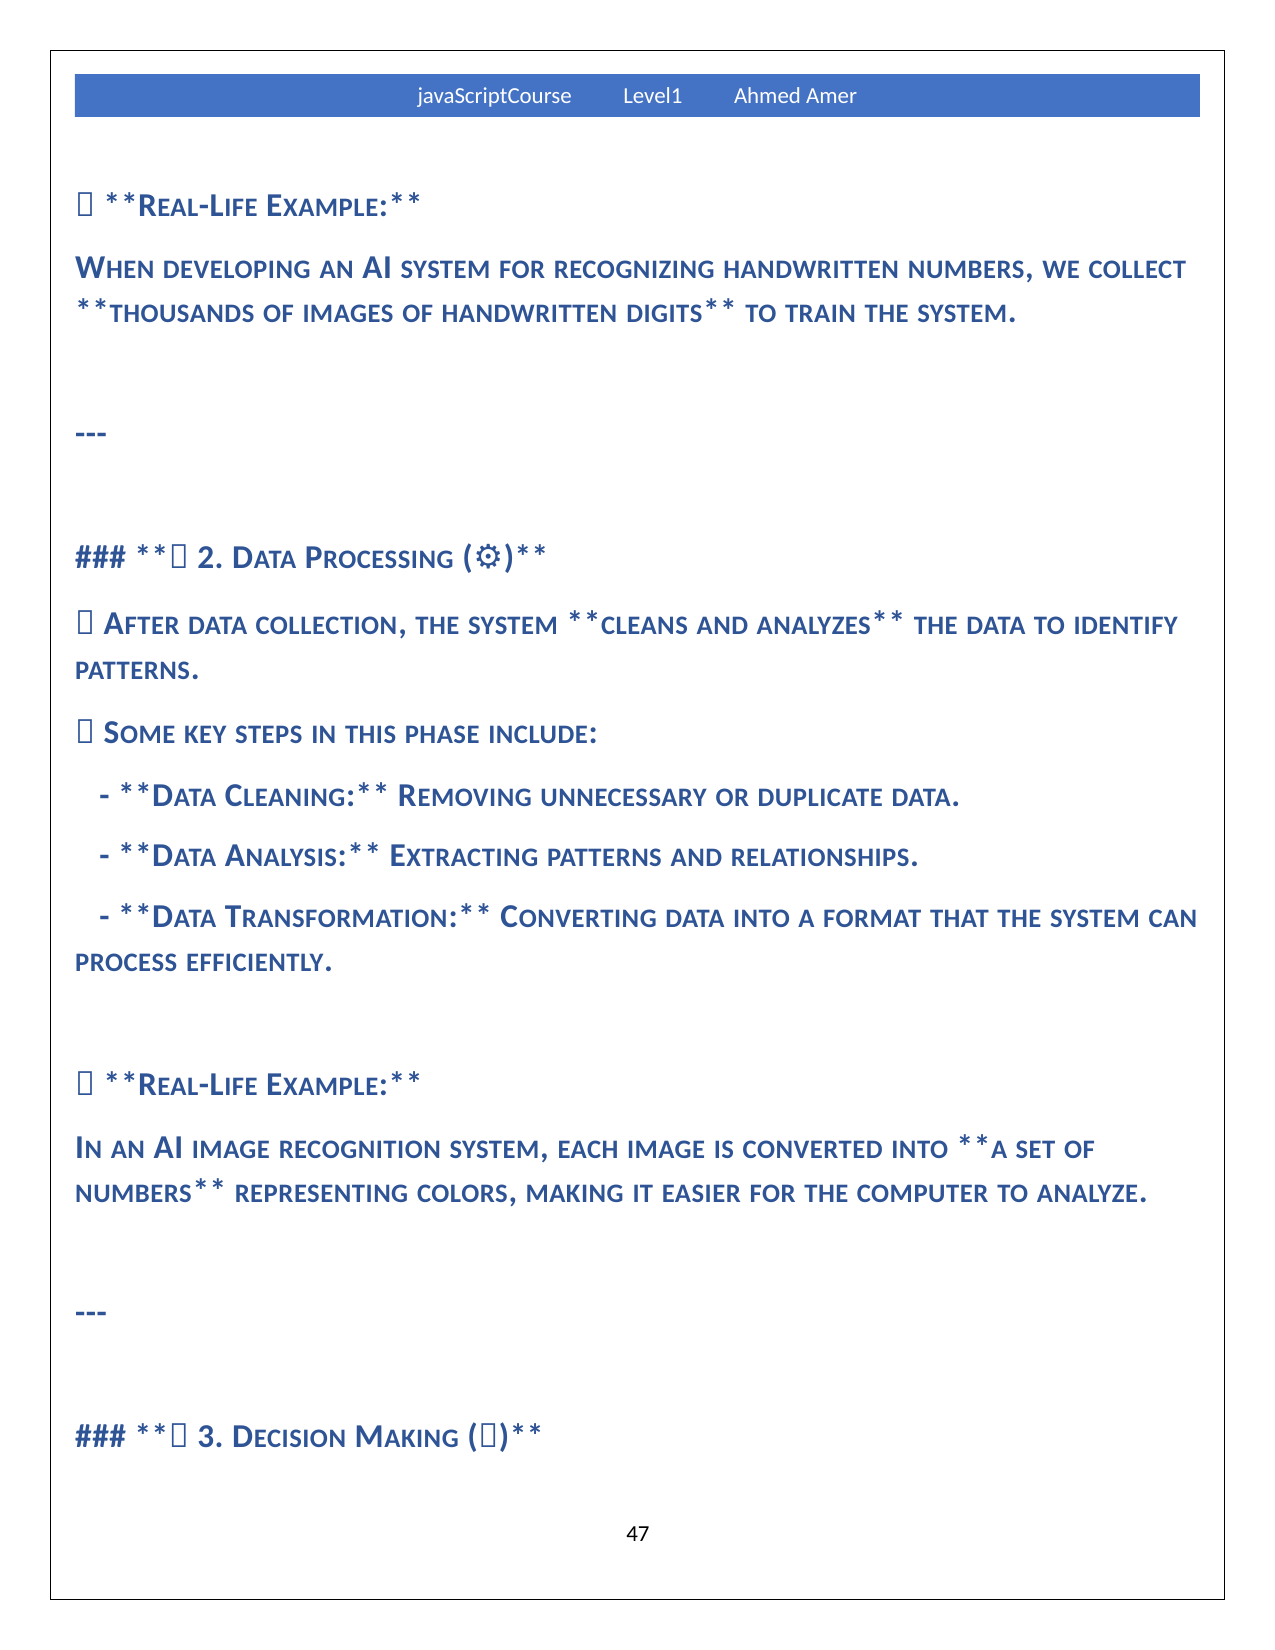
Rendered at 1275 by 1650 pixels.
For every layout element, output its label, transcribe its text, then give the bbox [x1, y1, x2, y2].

text - **Data Transformation:** Converting data into a format that the system can process efficiently. [75, 895, 1200, 979]
text 💡 **Real-Life Example:** [75, 181, 1200, 226]
text - **Data Cleaning:** Removing unnecessary or duplicate data. [75, 773, 1200, 814]
text --- [75, 1291, 1200, 1332]
text When developing an AI system for recognizing handwritten numbers, we collect **thousands of images of handwritten digits** to train the system. [75, 247, 1200, 331]
text 🔹 After data collection, the system **cleans and analyzes** the data to identify patterns. [75, 599, 1200, 688]
text 🔹 Some key steps in this phase include: [75, 708, 1200, 753]
text ### **📌 3. Decision Making (✅)** [75, 1412, 1200, 1457]
text 💡 **Real-Life Example:** [75, 1060, 1200, 1105]
text In an AI image recognition system, each image is converted into **a set of numbers** representing colors, making it easier for the computer to analyze. [75, 1126, 1200, 1210]
text --- [75, 412, 1200, 452]
text - **Data Analysis:** Extracting patterns and relationships. [75, 834, 1200, 875]
text ### **📌 2. Data Processing (⚙️)** [75, 533, 1200, 578]
